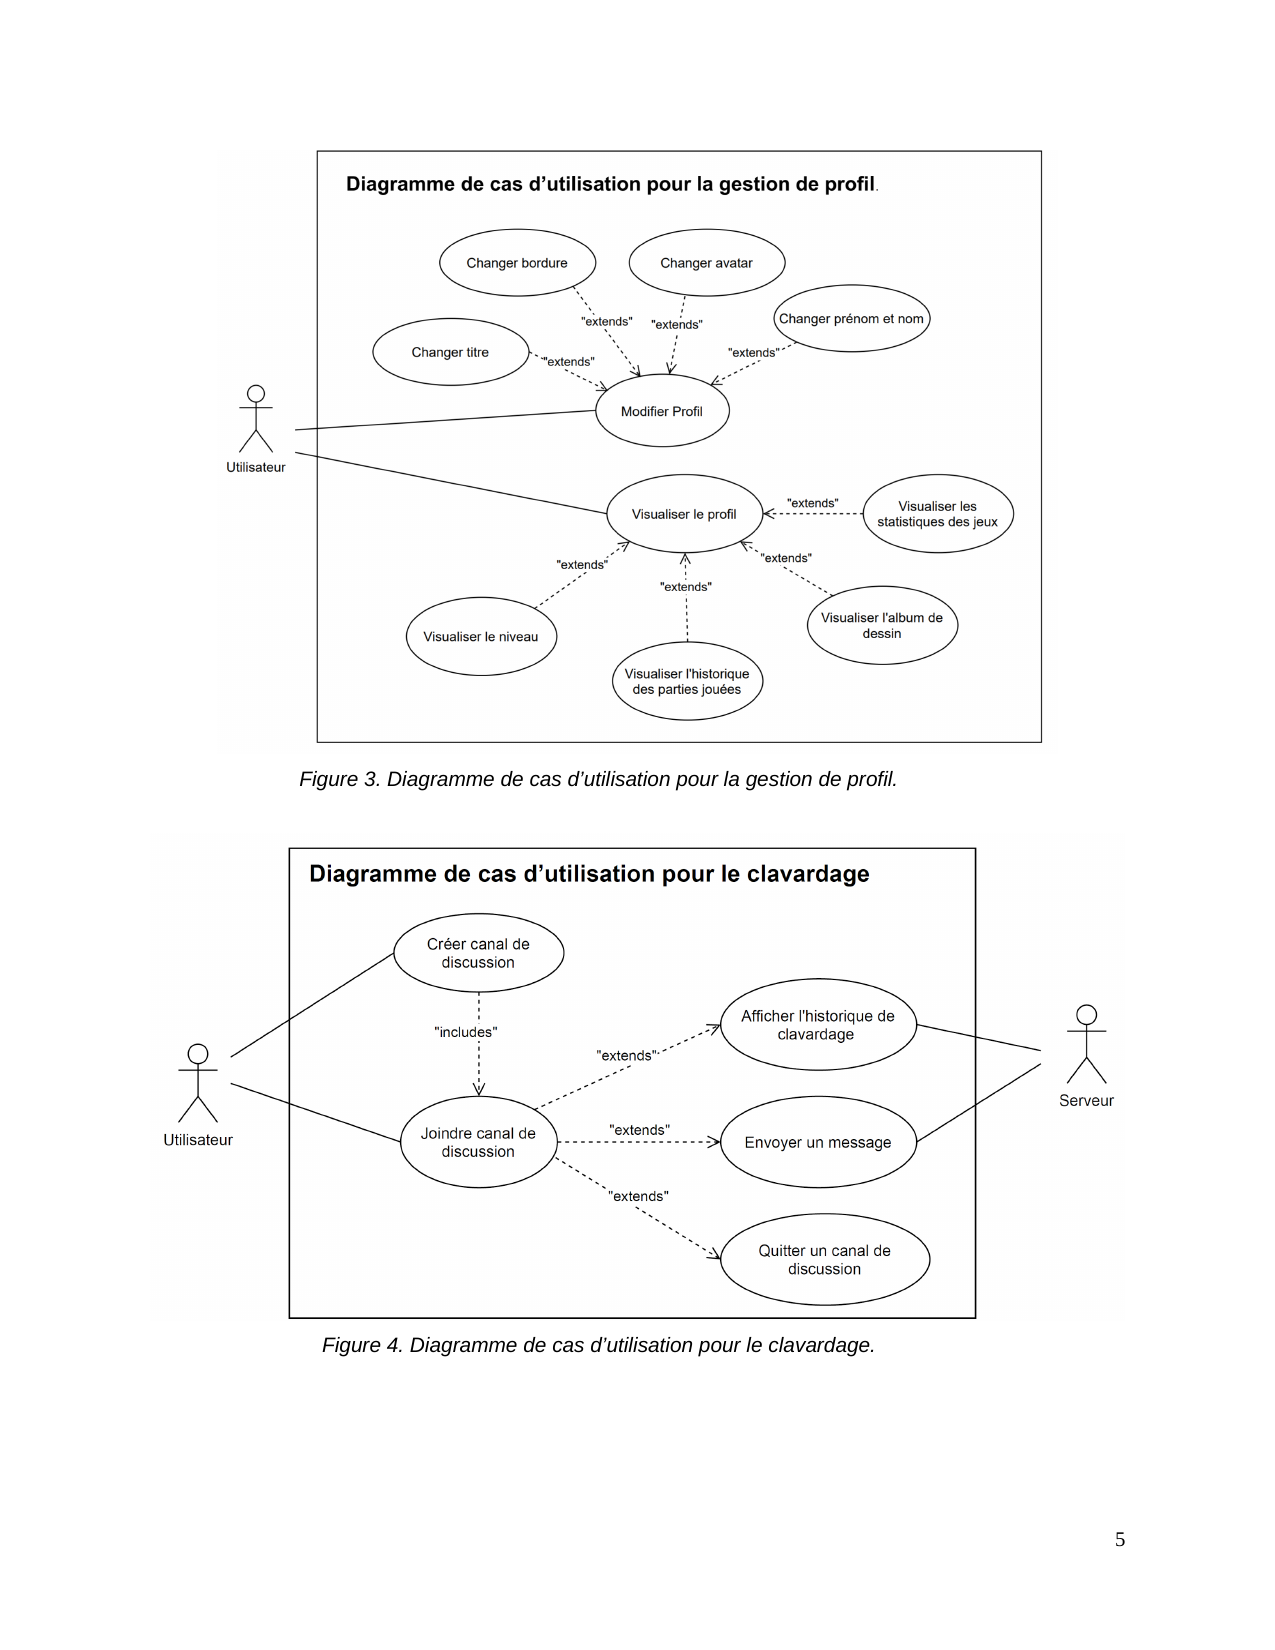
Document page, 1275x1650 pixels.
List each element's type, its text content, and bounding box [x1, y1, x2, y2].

subtitle Figure 4. Diagramme de cas d’utilisation pour le clavardage. [75, 1333, 1125, 1357]
picture [150, 833, 1125, 1321]
picture [217, 150, 1058, 754]
subtitle Figure 3. Diagramme de cas d’utilisation pour la gestion de profil. [75, 766, 1125, 790]
